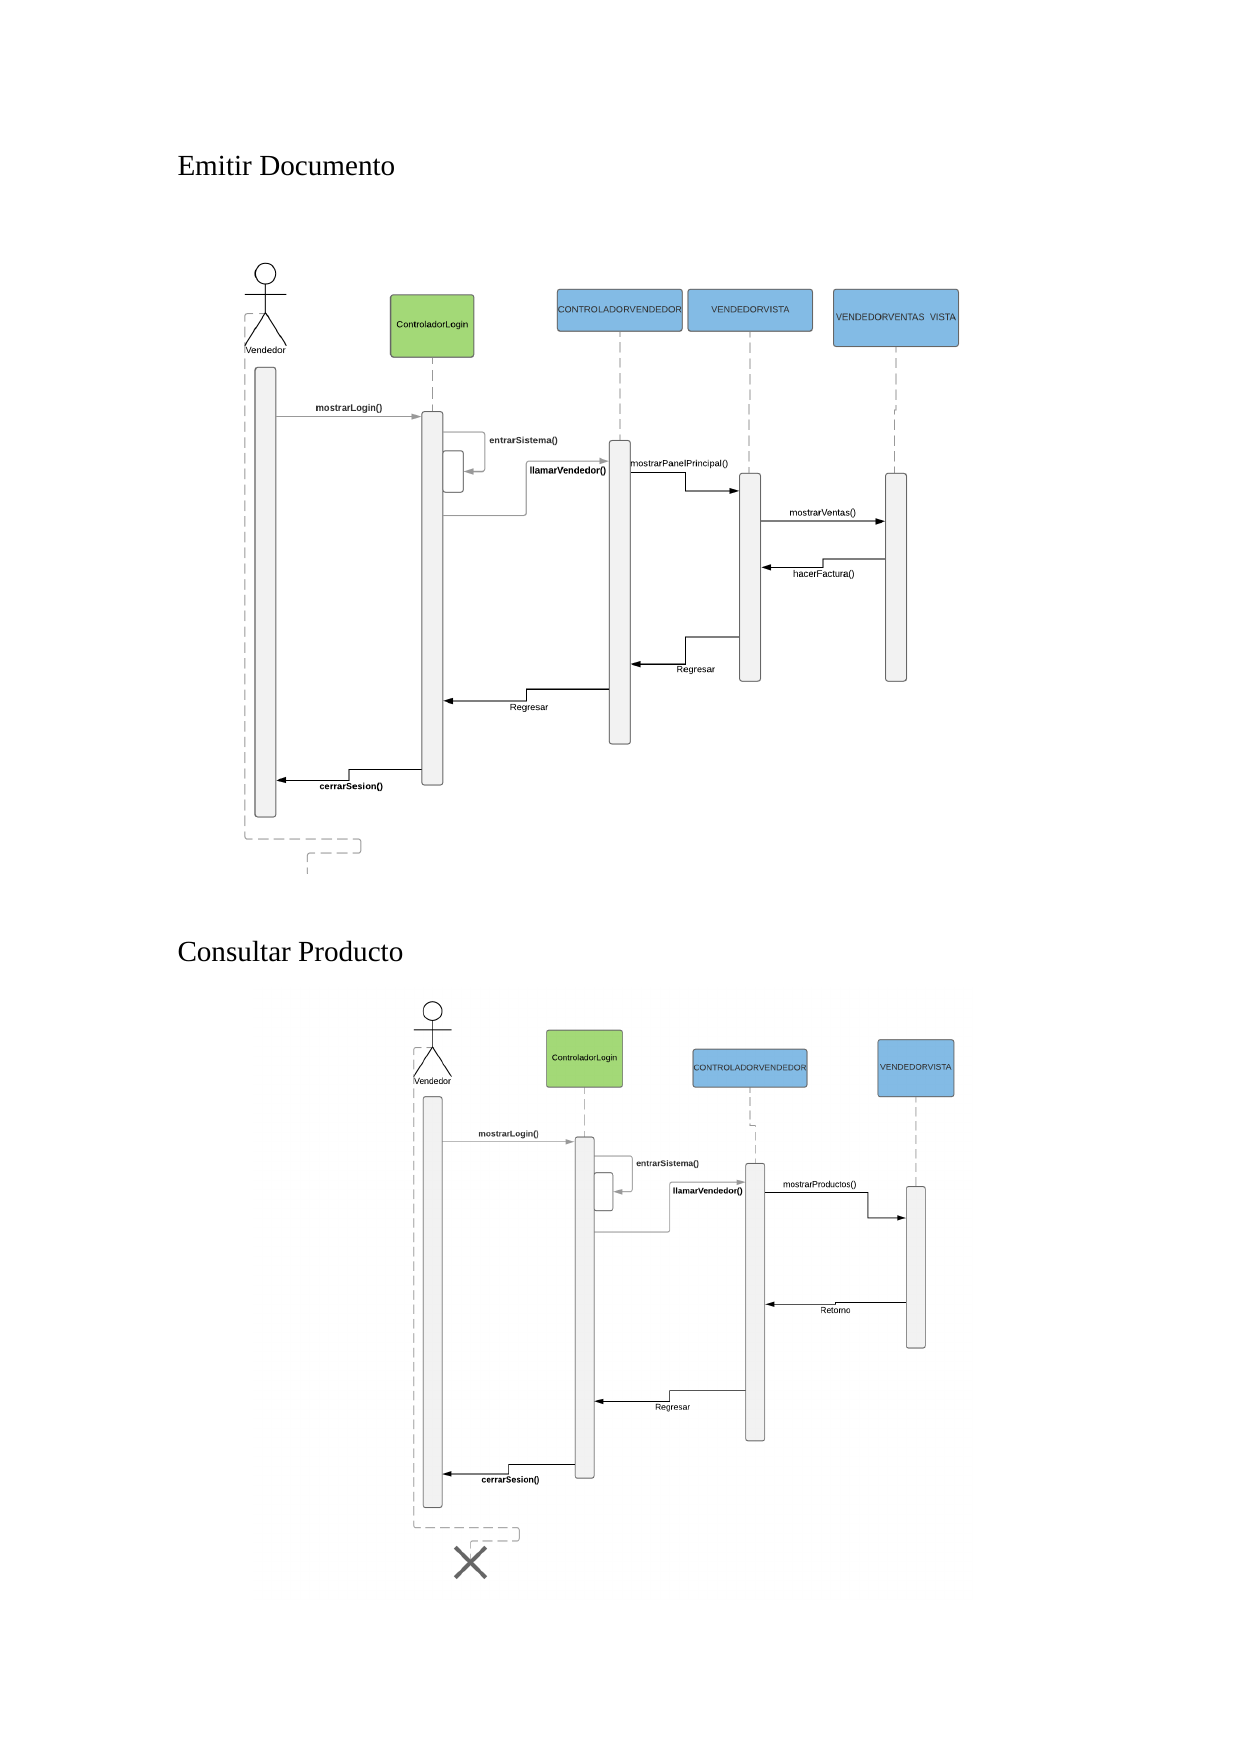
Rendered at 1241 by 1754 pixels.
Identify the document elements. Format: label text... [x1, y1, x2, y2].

picture [182, 249, 979, 895]
text Emitir Documento [177, 148, 1063, 181]
text Consultar Producto [177, 934, 1063, 968]
picture [253, 987, 973, 1600]
